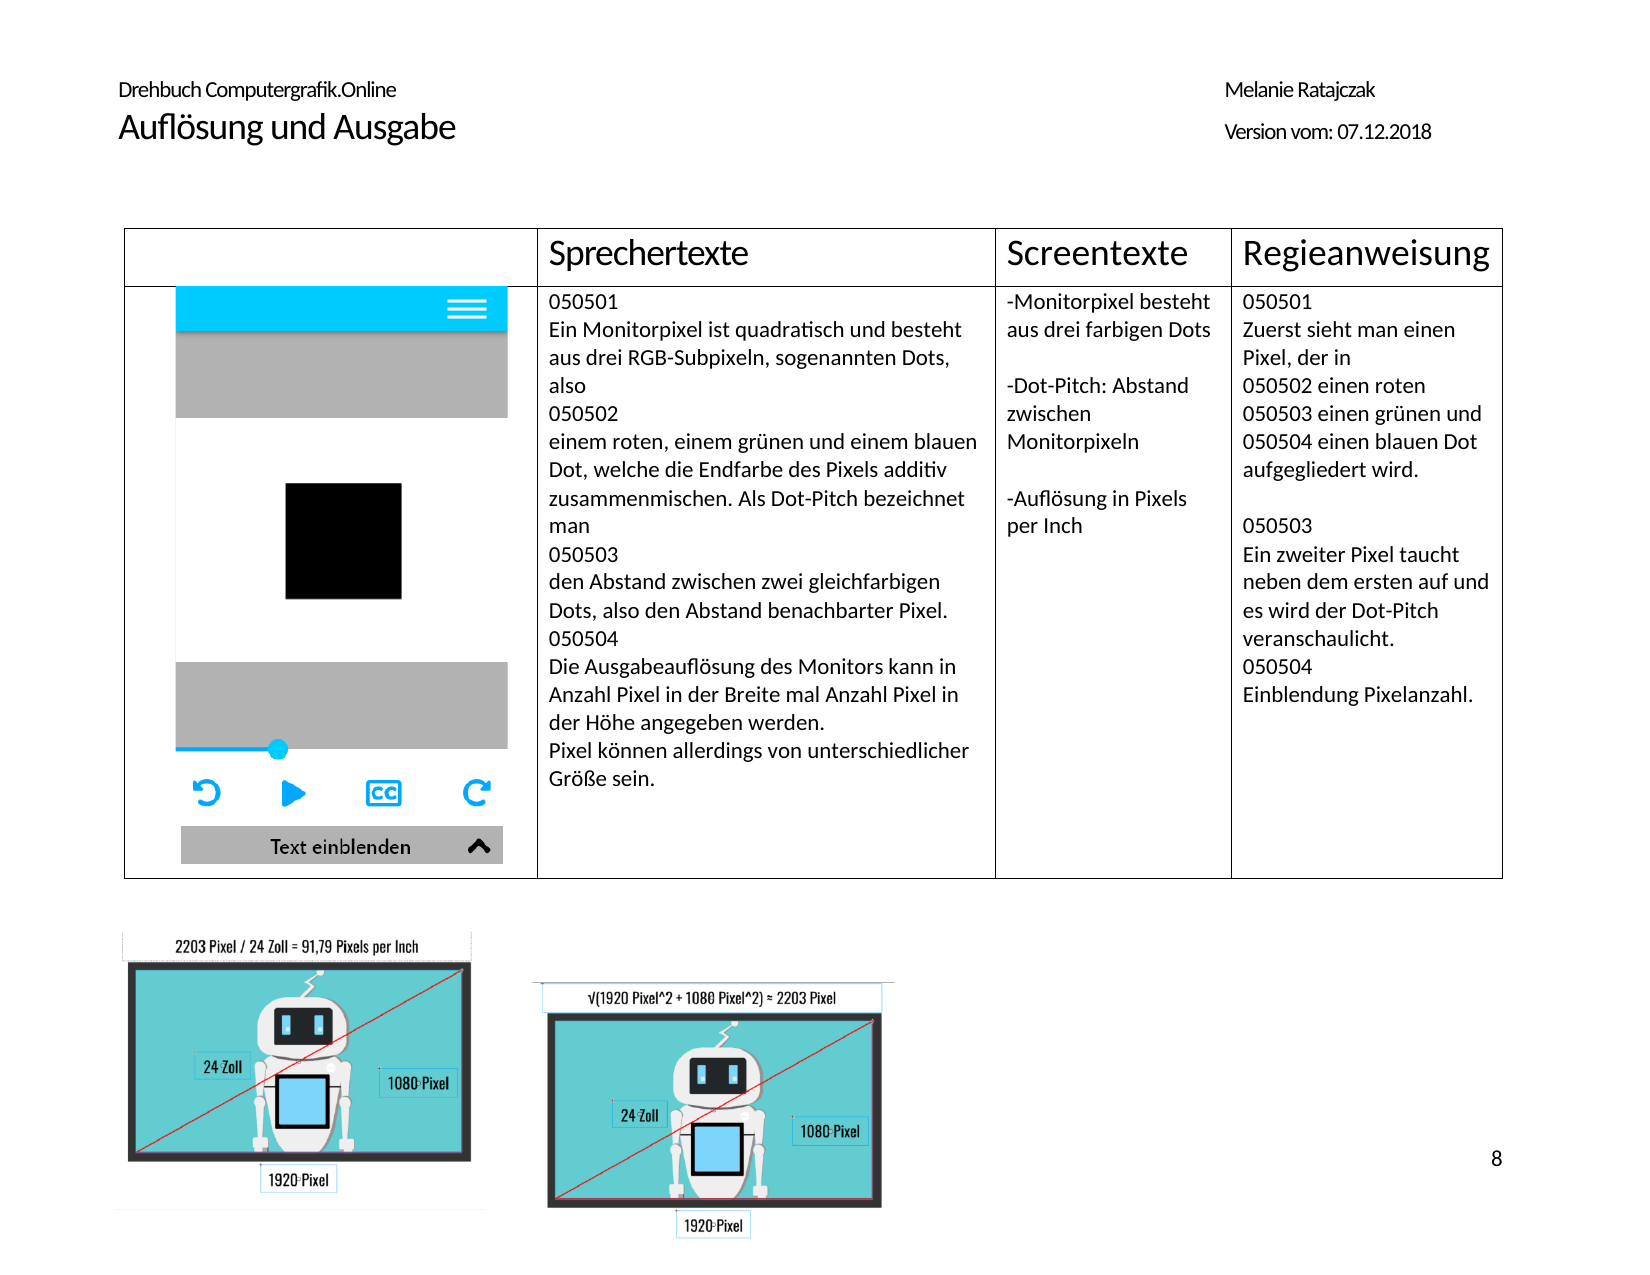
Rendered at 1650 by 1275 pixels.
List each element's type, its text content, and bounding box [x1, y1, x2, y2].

table_cell [125, 287, 175, 878]
table_header Screentexte [996, 229, 1231, 286]
table_cell 050501 Ein Monitorpixel ist quadratisch und besteht aus drei RGB-Subpixeln, sogenannten Dots, also 050502 einem roten, einem grünen und einem blauen Dot, welche die Endfarbe des Pixels additiv zusammenmischen. Als Dot-Pitch bezeichnet man 050503 den Abstand zwischen zwei gleichfarbigen Dots, also den Abstand benachbarter Pixel. 050504 Die Ausgabeauflösung des Monitors kann in Anzahl Pixel in der Breite mal Anzahl Pixel in der Höhe angegeben werden. Pixel können allerdings von unterschiedlicher Größe sein. [538, 287, 995, 878]
table_cell 050501 Zuerst sieht man einen Pixel, der in 050502 einen roten 050503 einen grünen und 050504 einen blauen Dot aufgegliedert wird. 050503 Ein zweiter Pixel taucht neben dem ersten auf und es wird der Dot-Pitch veranschaulicht. 050504 Einblendung Pixelanzahl. [1232, 287, 1502, 878]
table_header [125, 229, 537, 286]
picture [532, 982, 895, 1254]
picture [115, 932, 485, 1210]
table_header Sprechertexte [538, 229, 995, 286]
table_cell [508, 287, 537, 878]
table_header Regieanweisung [1232, 229, 1502, 286]
table_cell -Monitorpixel besteht aus drei farbigen Dots -Dot-Pitch: Abstand zwischen Monitorpixeln -Auflösung in Pixels per Inch [996, 287, 1231, 878]
picture [175, 332, 508, 878]
